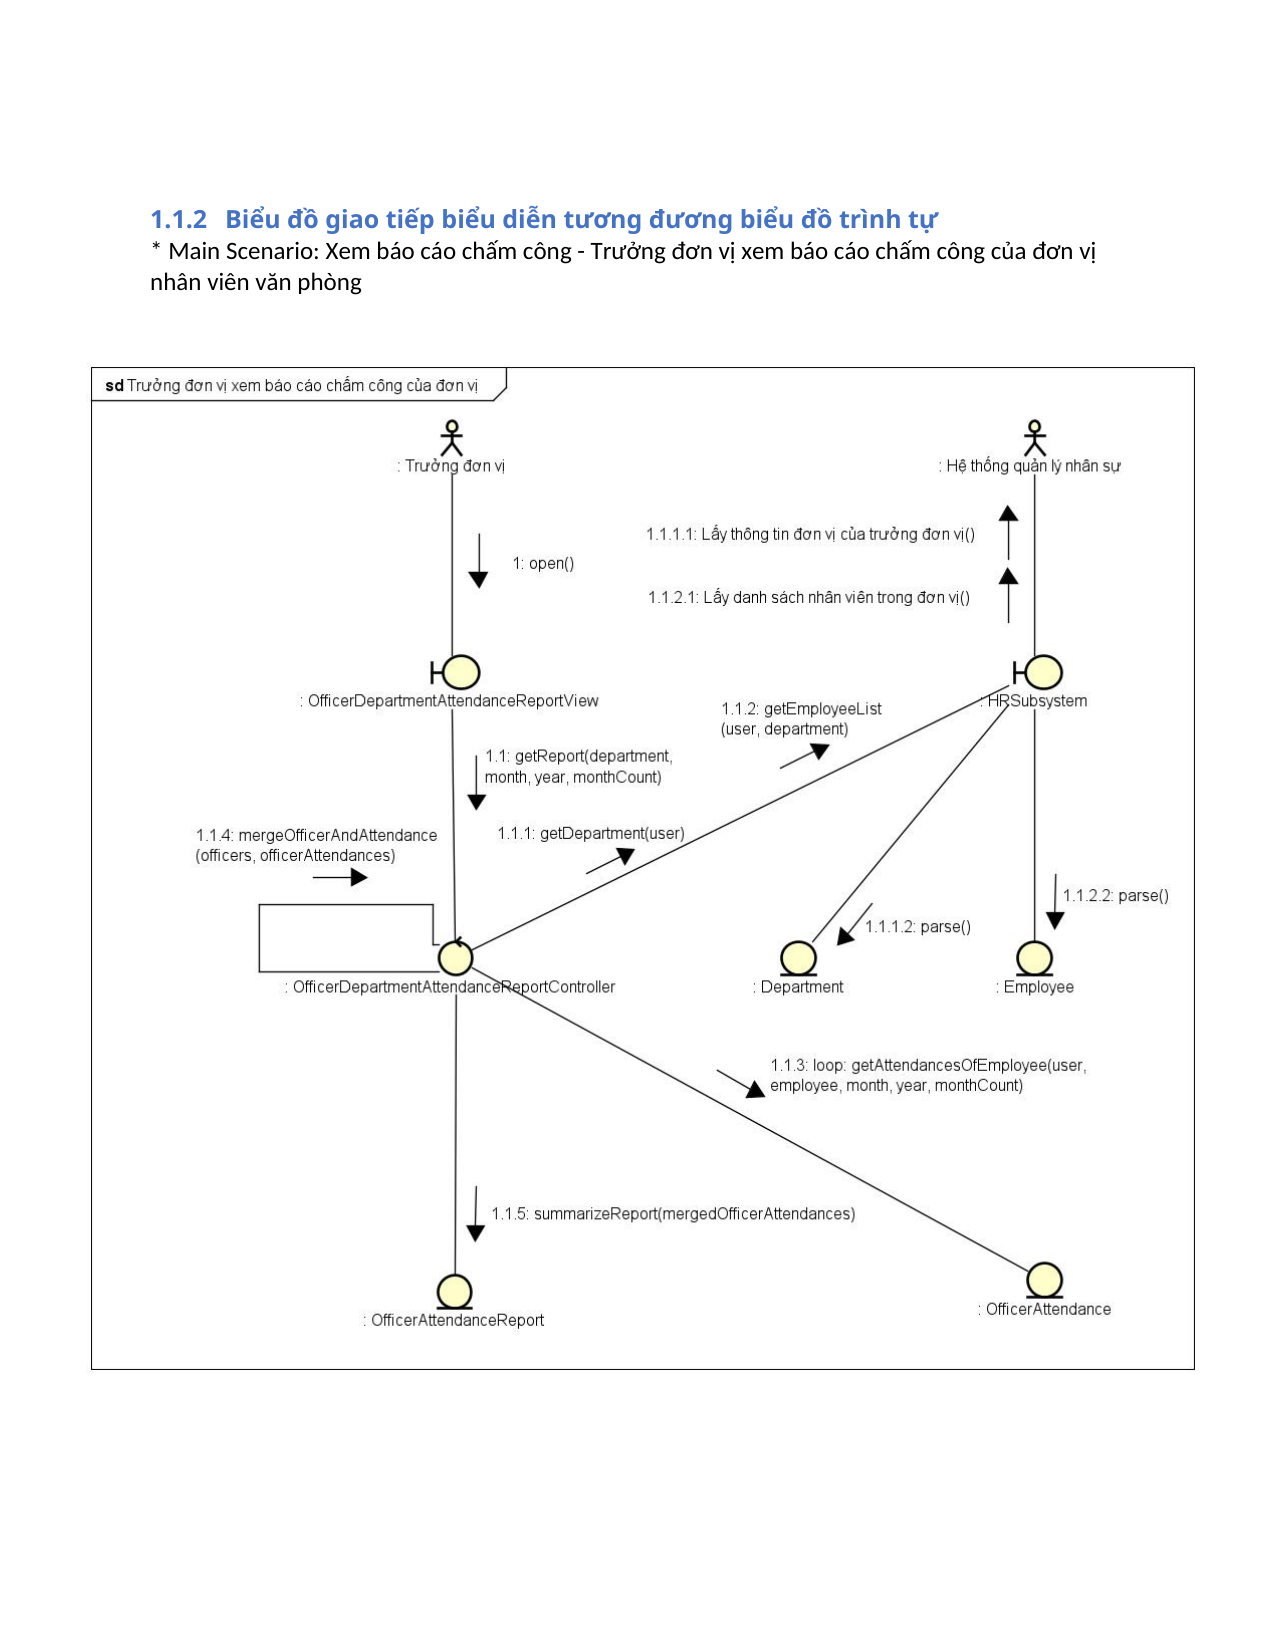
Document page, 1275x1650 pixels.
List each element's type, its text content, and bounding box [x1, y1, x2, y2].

picture [78, 354, 1204, 1379]
text * Main Scenario: Xem báo cáo chấm công - Trưởng đơn vị xem báo cáo chấm công của đơn vị nhân viên văn phòng [150, 235, 1125, 296]
subtitle Biểu đồ giao tiếp biểu diễn tương đương biểu đồ trình tự [150, 201, 1125, 235]
